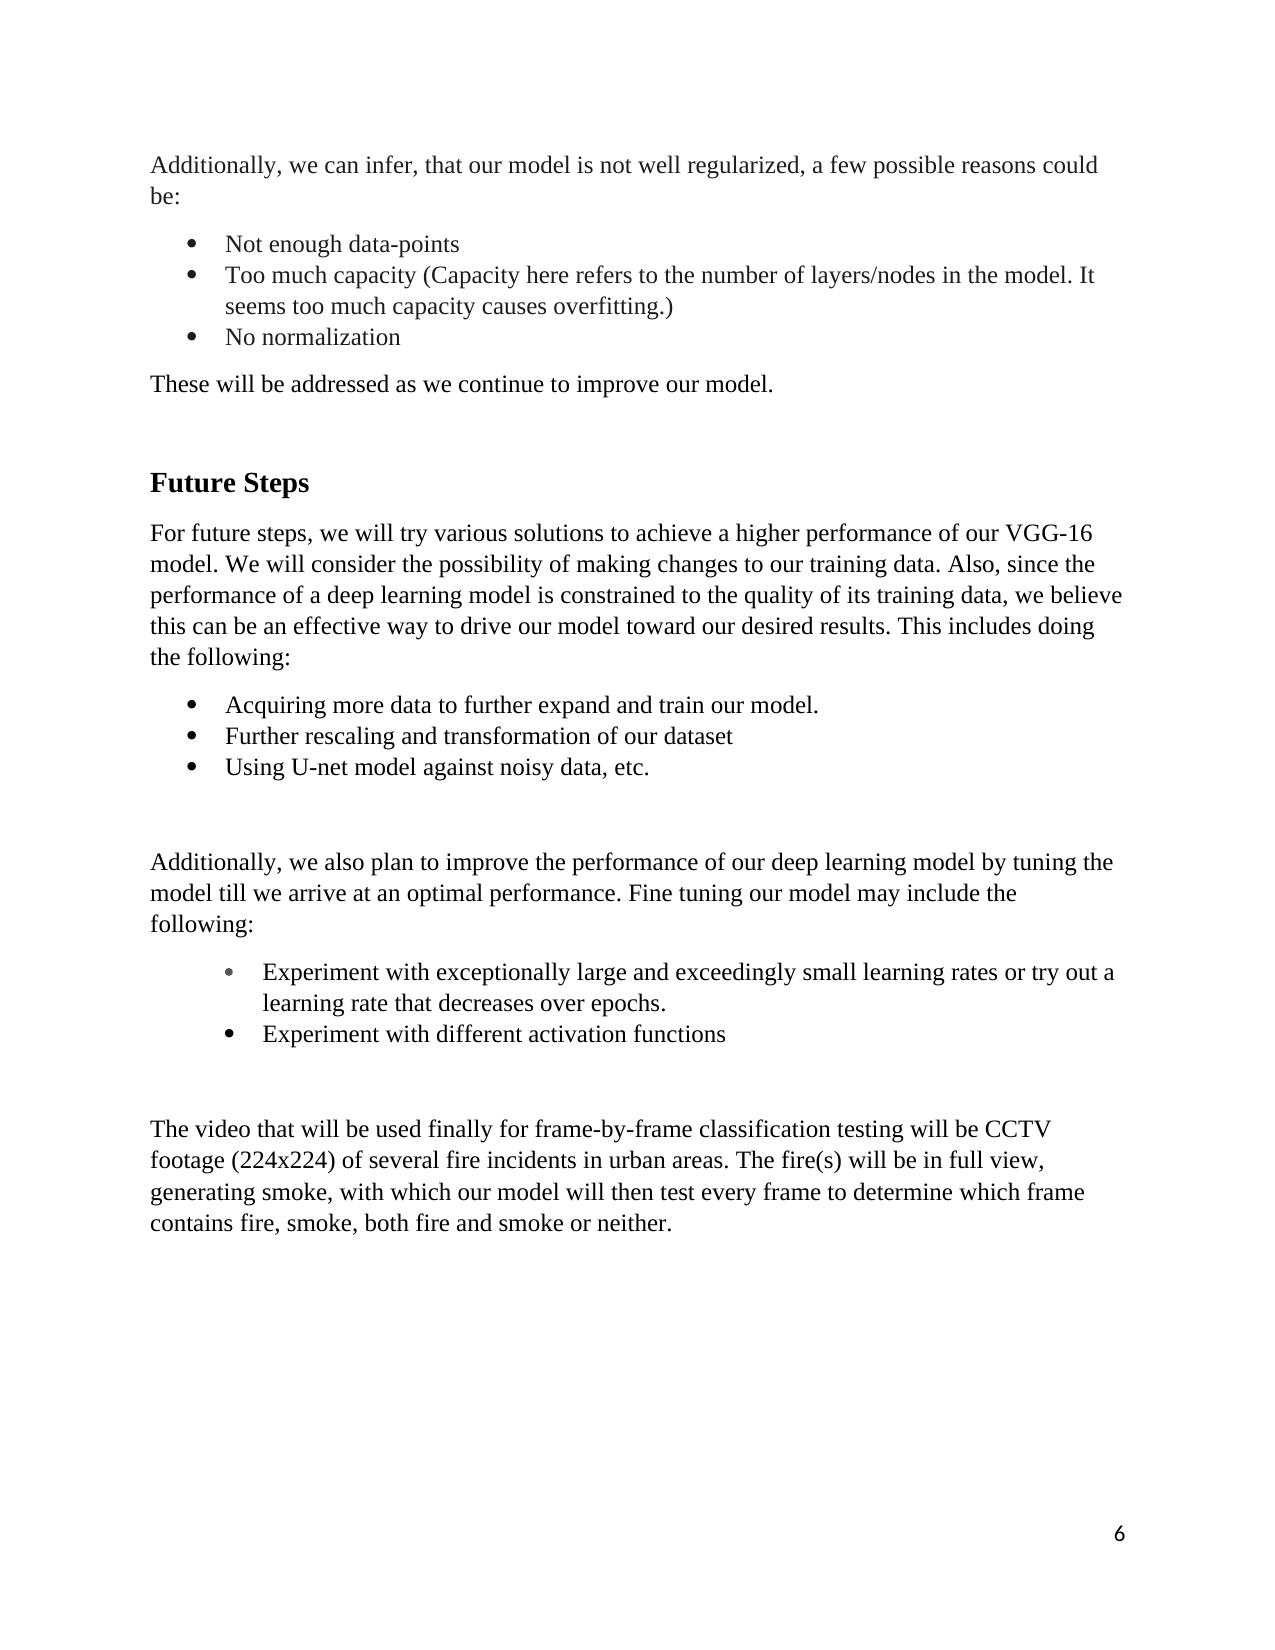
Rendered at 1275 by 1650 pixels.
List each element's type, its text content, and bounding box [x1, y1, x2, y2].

text Future Steps [150, 465, 1125, 498]
list Not enough data-points [187, 229, 1125, 257]
text The video that will be used finally for frame-by-frame classification testing will be CCTV footage (224x224) of several fire incidents in urban areas. The fire(s) will be in full view, generating smoke, with which our model will then test every frame to determine which frame contains fire, smoke, both fire and smoke or neither. [150, 1114, 1125, 1236]
text Additionally, we also plan to improve the performance of our deep learning model by tuning the model till we arrive at an optimal performance. Fine tuning our model may include the following: [150, 847, 1125, 938]
text Additionally, we can infer, that our model is not well regularized, a few possible reasons could be: [150, 150, 1125, 210]
list Too much capacity (Capacity here refers to the number of layers/nodes in the model. It seems too much capacity causes overfitting.) [187, 260, 1125, 319]
list Acquiring more data to further expand and train our model. [187, 690, 1125, 718]
list Experiment with different activation functions [225, 1019, 1125, 1048]
text These will be addressed as we continue to improve our model. [150, 369, 1125, 398]
list No normalization [187, 322, 1125, 351]
list Further rescaling and transformation of our dataset [187, 721, 1125, 749]
list Experiment with exceptionally large and exceedingly small learning rates or try out a learning rate that decreases over epochs. [225, 957, 1125, 1017]
text For future steps, we will try various solutions to achieve a higher performance of our VGG-16 model. We will consider the possibility of making changes to our training data. Also, since the performance of a deep learning model is constrained to the quality of its training data, we believe this can be an effective way to drive our model toward our desired results. This includes doing the following: [150, 518, 1125, 671]
list Using U-net model against noisy data, etc. [187, 752, 1125, 781]
